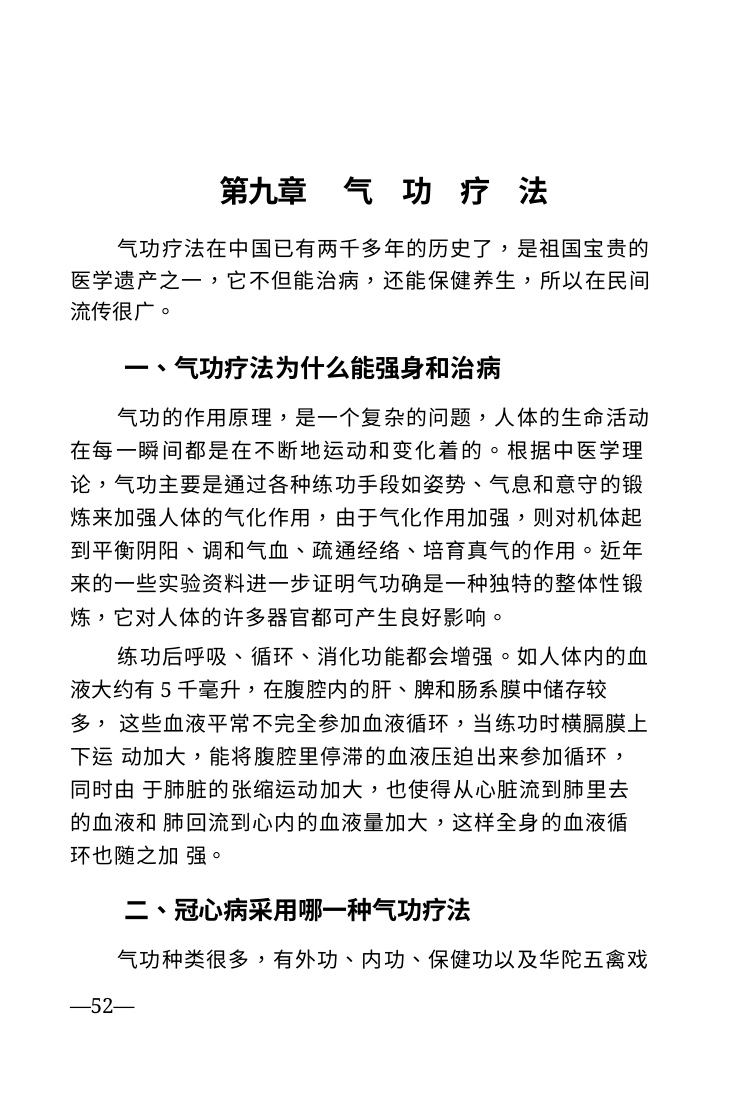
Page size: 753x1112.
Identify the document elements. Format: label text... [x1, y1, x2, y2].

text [70, 945, 650, 973]
text 练功后呼吸、循环、消化功能都会增强。如人体内的血 液大约有5千毫升，在腹腔内的肝、脾和肠系膜中储存较多， 这些血液平常不完全参加血液循环，当练功时横膈膜上下运 动加大，能将腹腔里停滞的血液压迫出来参加循环，同时由 于肺脏的张缩运动加大，也使得从心脏流到肺里去的血液和 肺回流到心内的血液量加大，这样全身的血液循环也随之加 强。 [70, 642, 650, 870]
text 第九章 气 功 疗 法 [219, 170, 651, 210]
text 二、冠心病采用哪一种气功疗法 [124, 894, 651, 925]
text 一、气功疗法为什么能强身和治病 [124, 353, 651, 384]
text 气功的作用原理，是一个复杂的问题，人体的生命活动 在每一瞬间都是在不断地运动和变化着的。根据中医学理 论，气功主要是通过各种练功手段如姿势、气息和意守的锻 炼来加强人体的气化作用，由于气化作用加强，则对机体起 到平衡阴阳、调和气血、疏通经络、培育真气的作用。近年 来的一些实验资料进一步证明气功确是一种独特的整体性锻 炼，它对人体的许多器官都可产生良好影响。 [70, 403, 651, 631]
text 气功疗法在中国已有两千多年的历史了，是祖国宝贵的 医学遗产之一，它不但能治病，还能保健养生，所以在民间 流传很广。 [70, 234, 651, 326]
